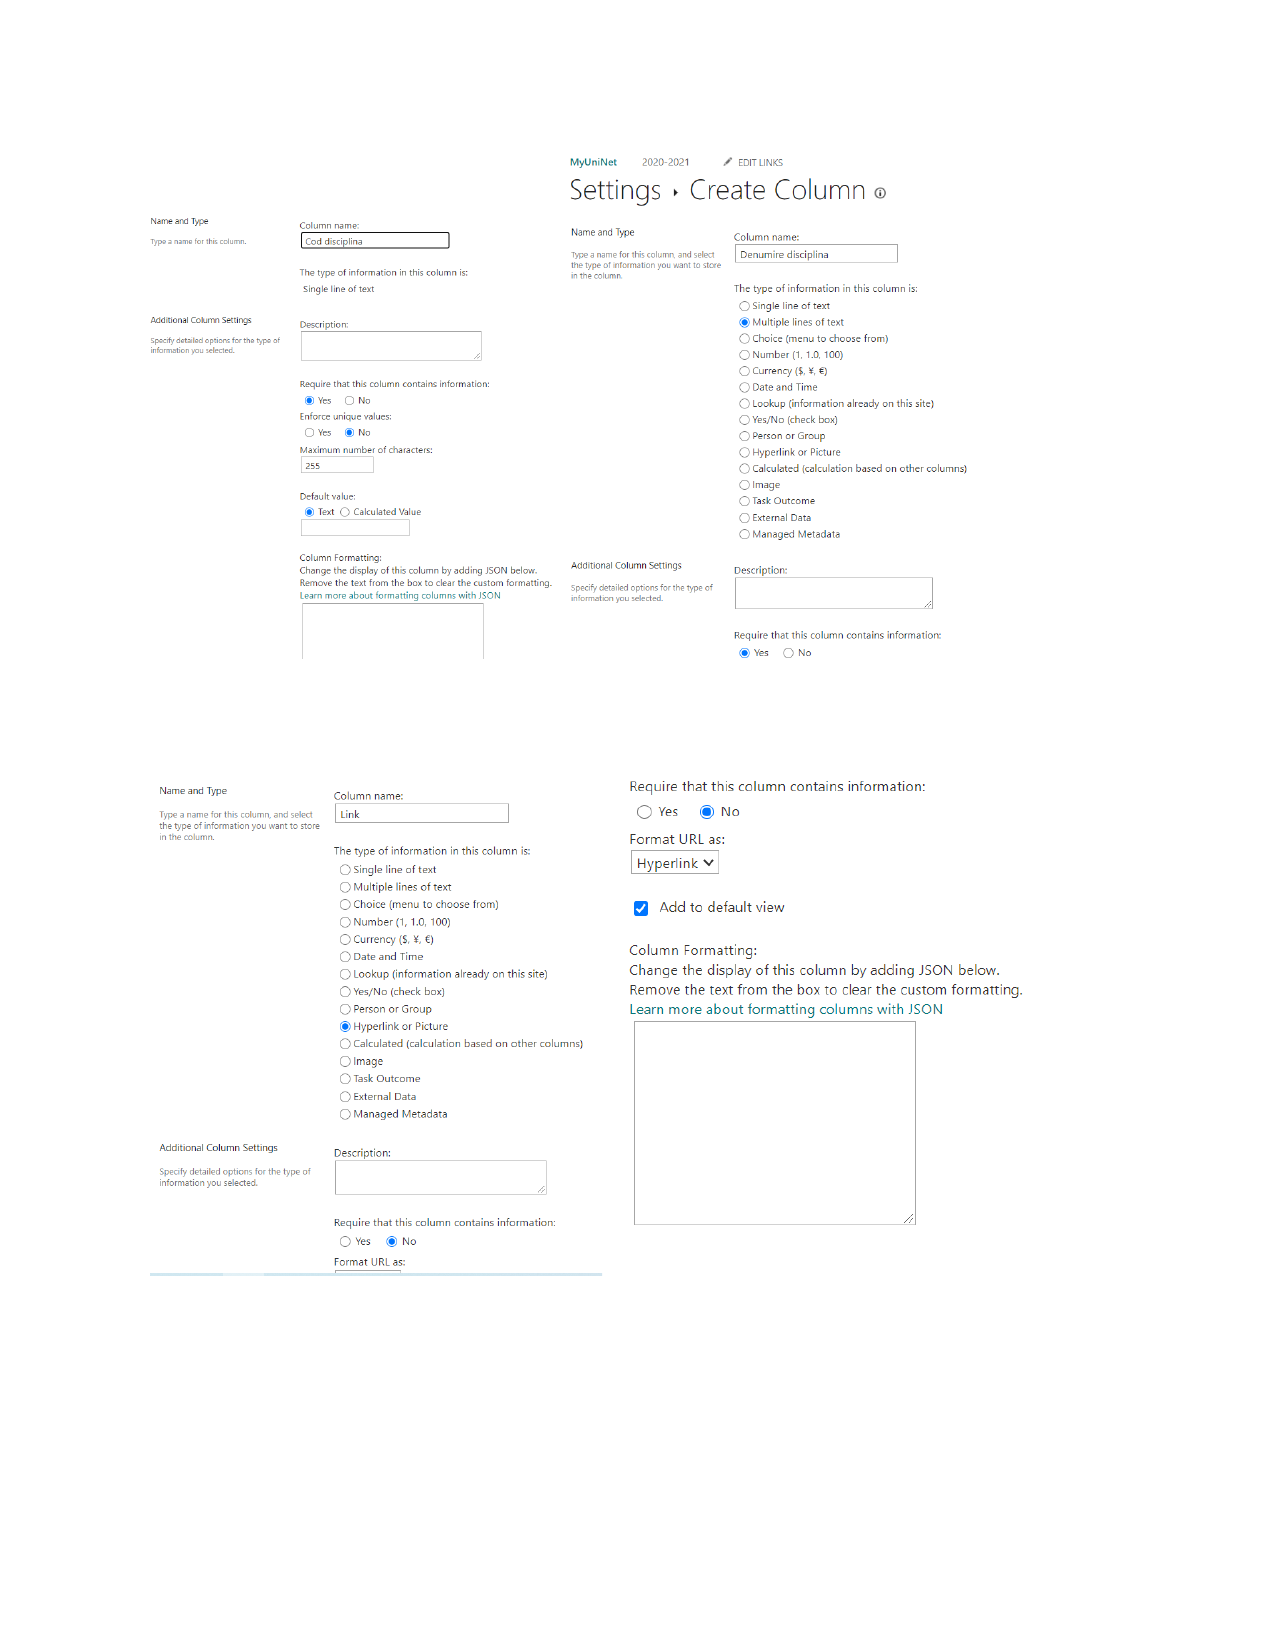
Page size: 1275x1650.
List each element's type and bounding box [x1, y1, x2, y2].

picture [150, 150, 983, 659]
picture [150, 771, 1052, 1276]
